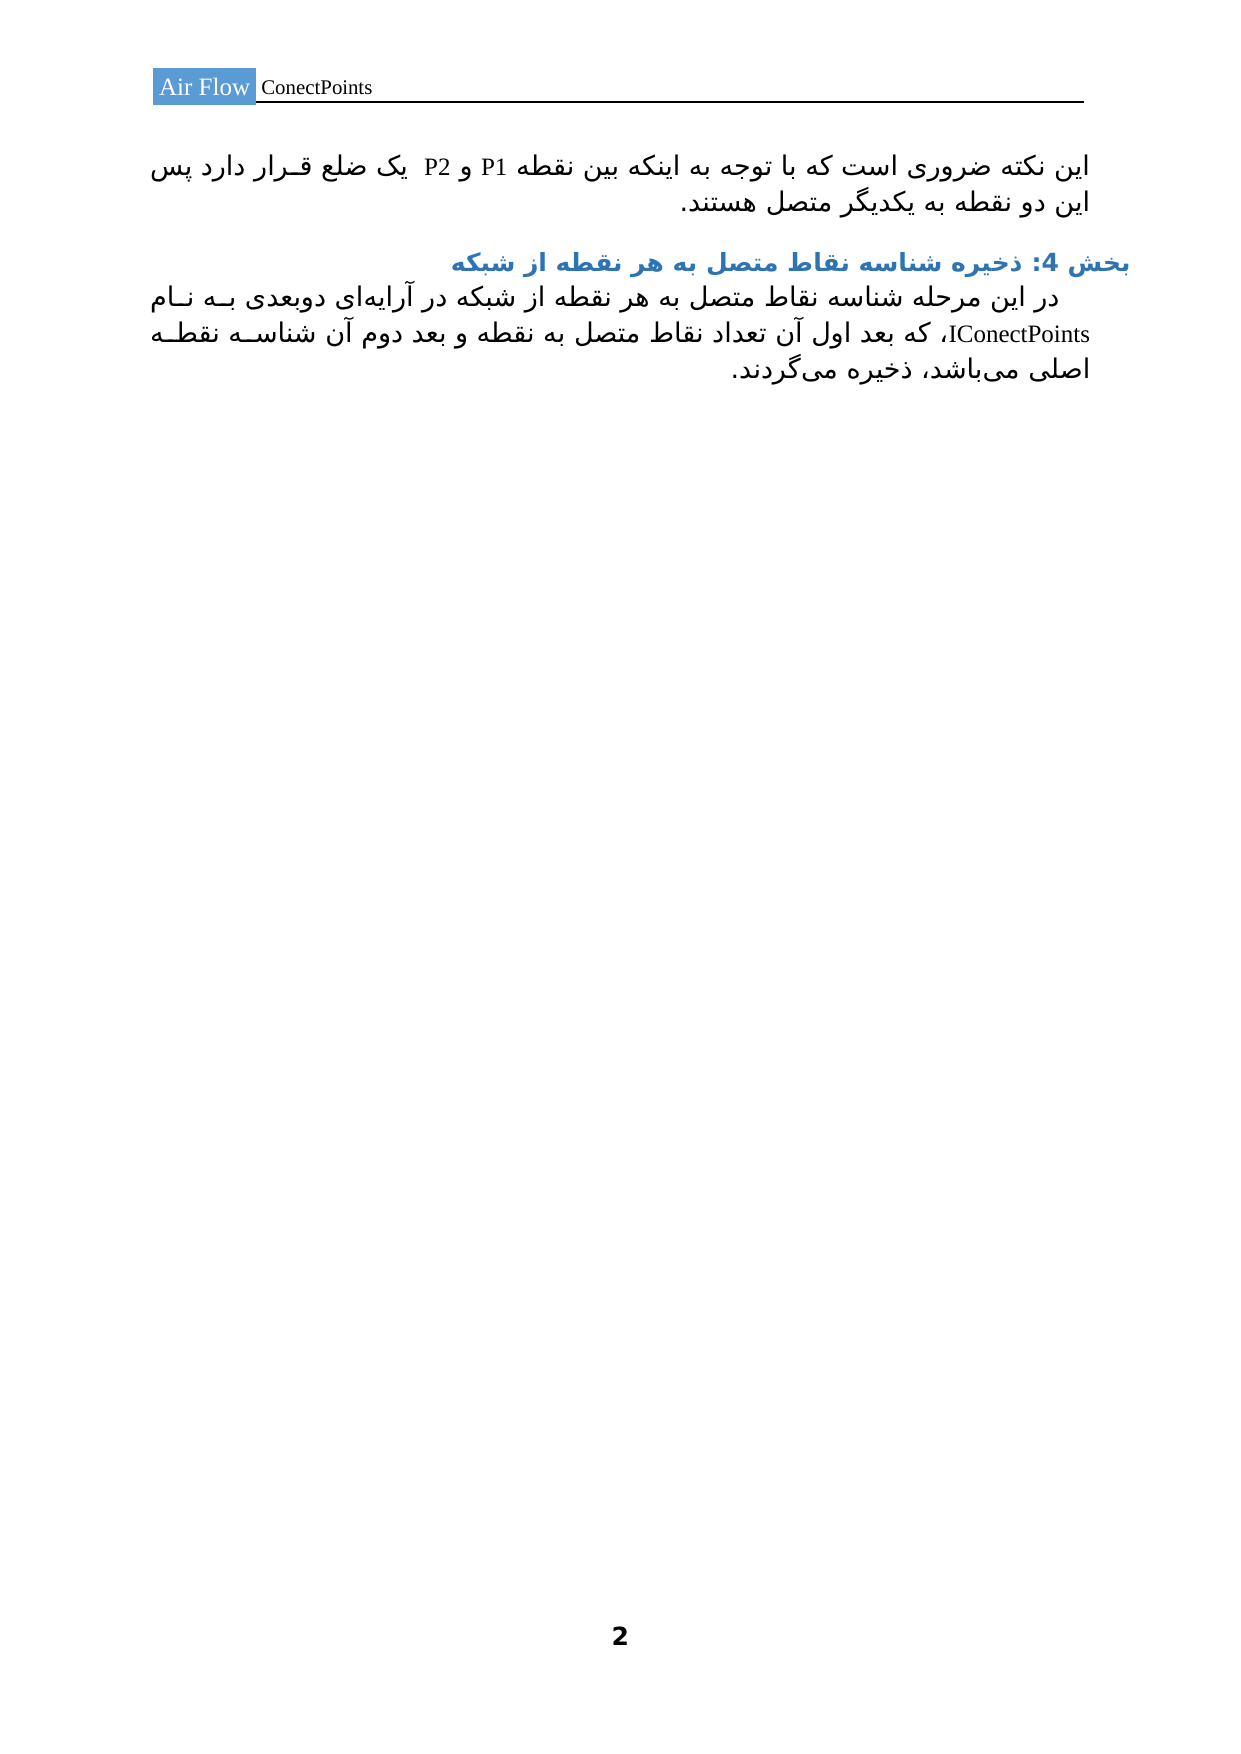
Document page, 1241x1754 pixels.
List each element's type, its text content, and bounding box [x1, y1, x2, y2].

text ذخیره شناسه نقاط متصل به هر نقطه از شبکه [150, 248, 1023, 277]
text در این مرحله شناسه نقاط متصل به هر نقطه از شبکه در آرایه‌ای دوبعدی به نام IConectPoints، که بعد اول آن تعداد نقاط متصل به نقطه و بعد دوم آن شناسه نقطه اصلی می‌باشد، ذخیره می‌گردند. [150, 281, 1090, 385]
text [150, 150, 1090, 218]
